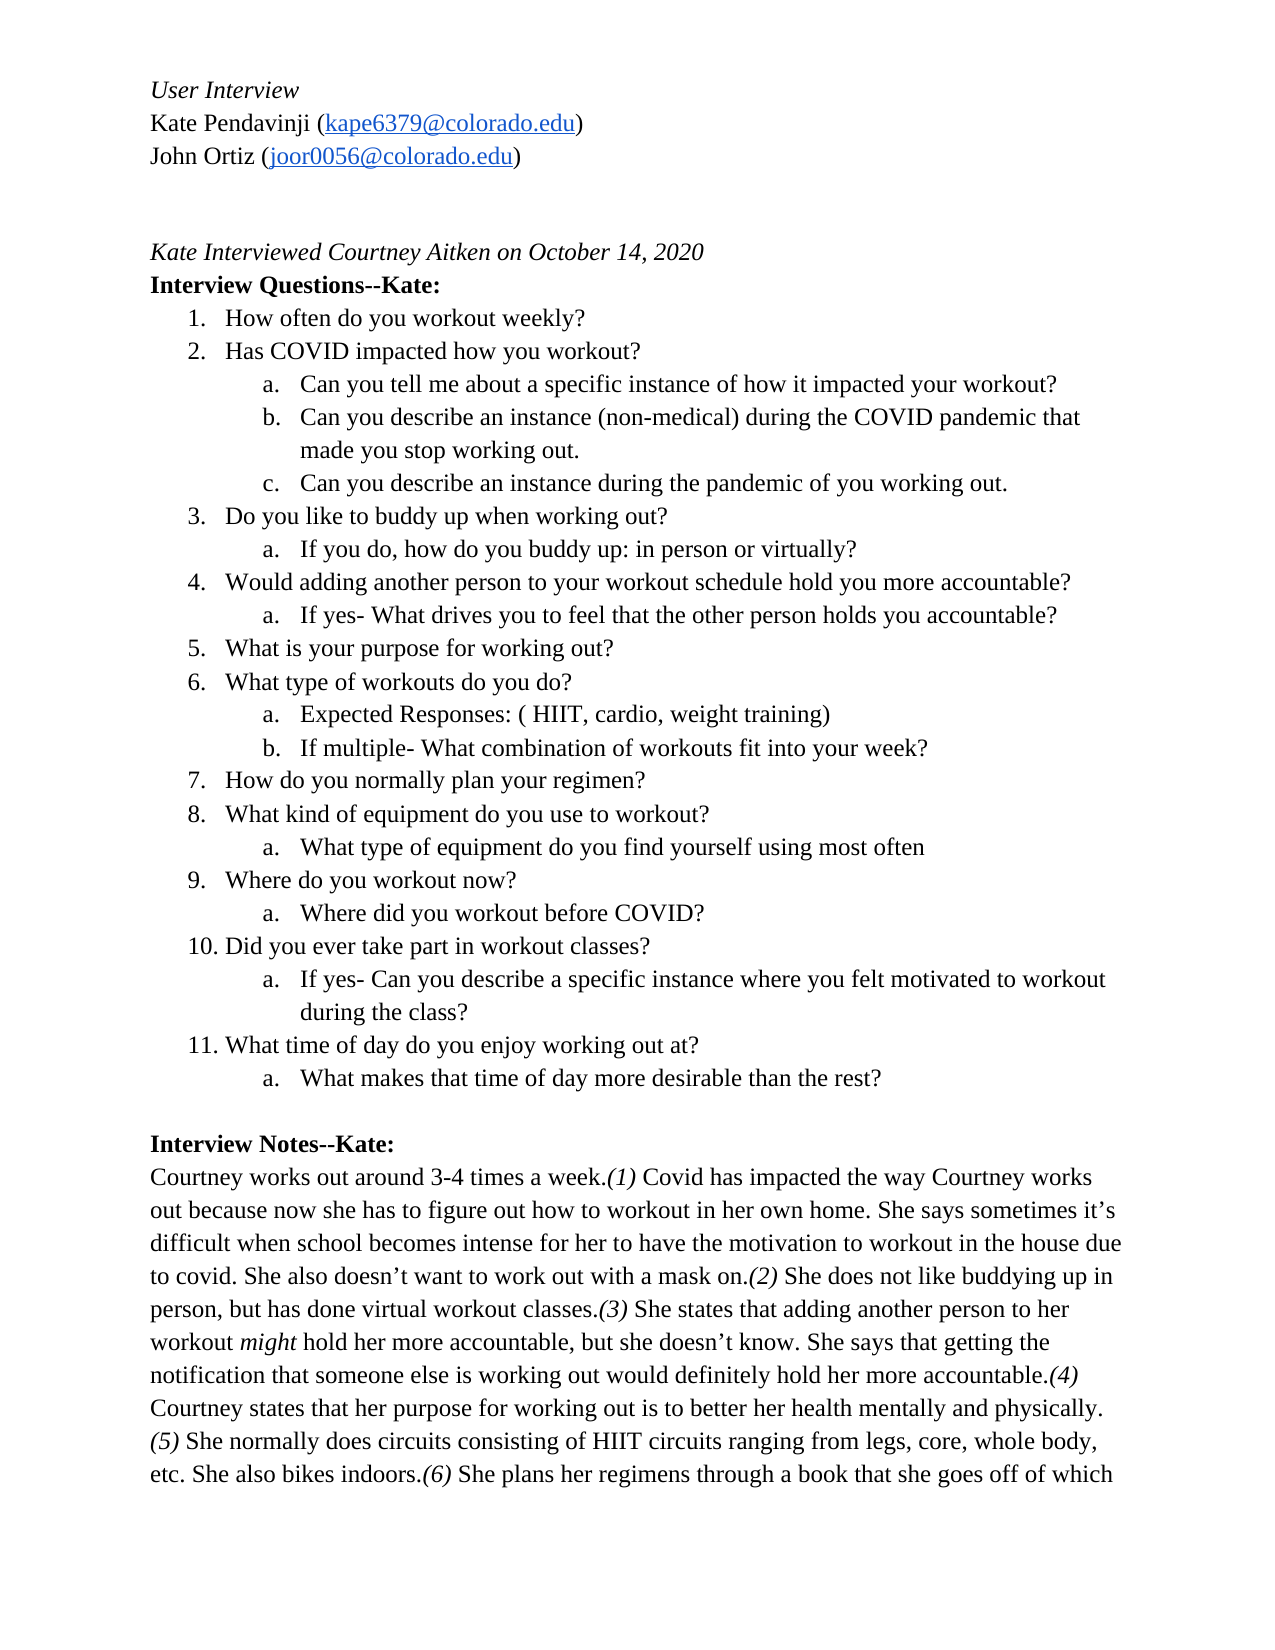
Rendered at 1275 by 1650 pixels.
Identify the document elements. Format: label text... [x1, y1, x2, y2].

text Interview Notes--Kate: [150, 1129, 1125, 1158]
list What time of day do you enjoy working out at? [187, 1030, 1125, 1058]
list Can you tell me about a specific instance of how it impacted your workout? [262, 369, 1125, 398]
list If multiple- What combination of workouts fit into your week? [262, 733, 1125, 761]
list Expected Responses: ( HIIT, cardio, weight training) [262, 699, 1125, 728]
list If you do, how do you buddy up: in person or virtually? [262, 534, 1125, 563]
list Has COVID impacted how you workout? [187, 336, 1125, 365]
text Kate Interviewed Courtney Aitken on October 14, 2020 [150, 237, 1125, 266]
list Do you like to buddy up when working out? [187, 501, 1125, 530]
list What type of equipment do you find yourself using most often [262, 832, 1125, 860]
list Where did you workout before COVID? [262, 898, 1125, 926]
list Would adding another person to your workout schedule hold you more accountable? [187, 567, 1125, 596]
list How often do you workout weekly? [187, 303, 1125, 332]
list Can you describe an instance during the pandemic of you working out. [262, 468, 1125, 497]
list If yes- Can you describe a specific instance where you felt motivated to workout during the class? [262, 964, 1125, 1026]
list What is your purpose for working out? [187, 633, 1125, 662]
list What type of workouts do you do? [187, 667, 1125, 695]
list How do you normally plan your regimen? [187, 766, 1125, 794]
list Can you describe an instance (non-medical) during the COVID pandemic that made you stop working out. [262, 402, 1125, 464]
list If yes- What drives you to feel that the other person holds you accountable? [262, 601, 1125, 629]
list Did you ever take part in workout classes? [187, 931, 1125, 959]
text Interview Questions--Kate: [150, 270, 1125, 299]
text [150, 1162, 1125, 1488]
list What kind of equipment do you use to workout? [187, 799, 1125, 827]
list What makes that time of day more desirable than the rest? [262, 1063, 1125, 1092]
list Where do you workout now? [187, 865, 1125, 893]
